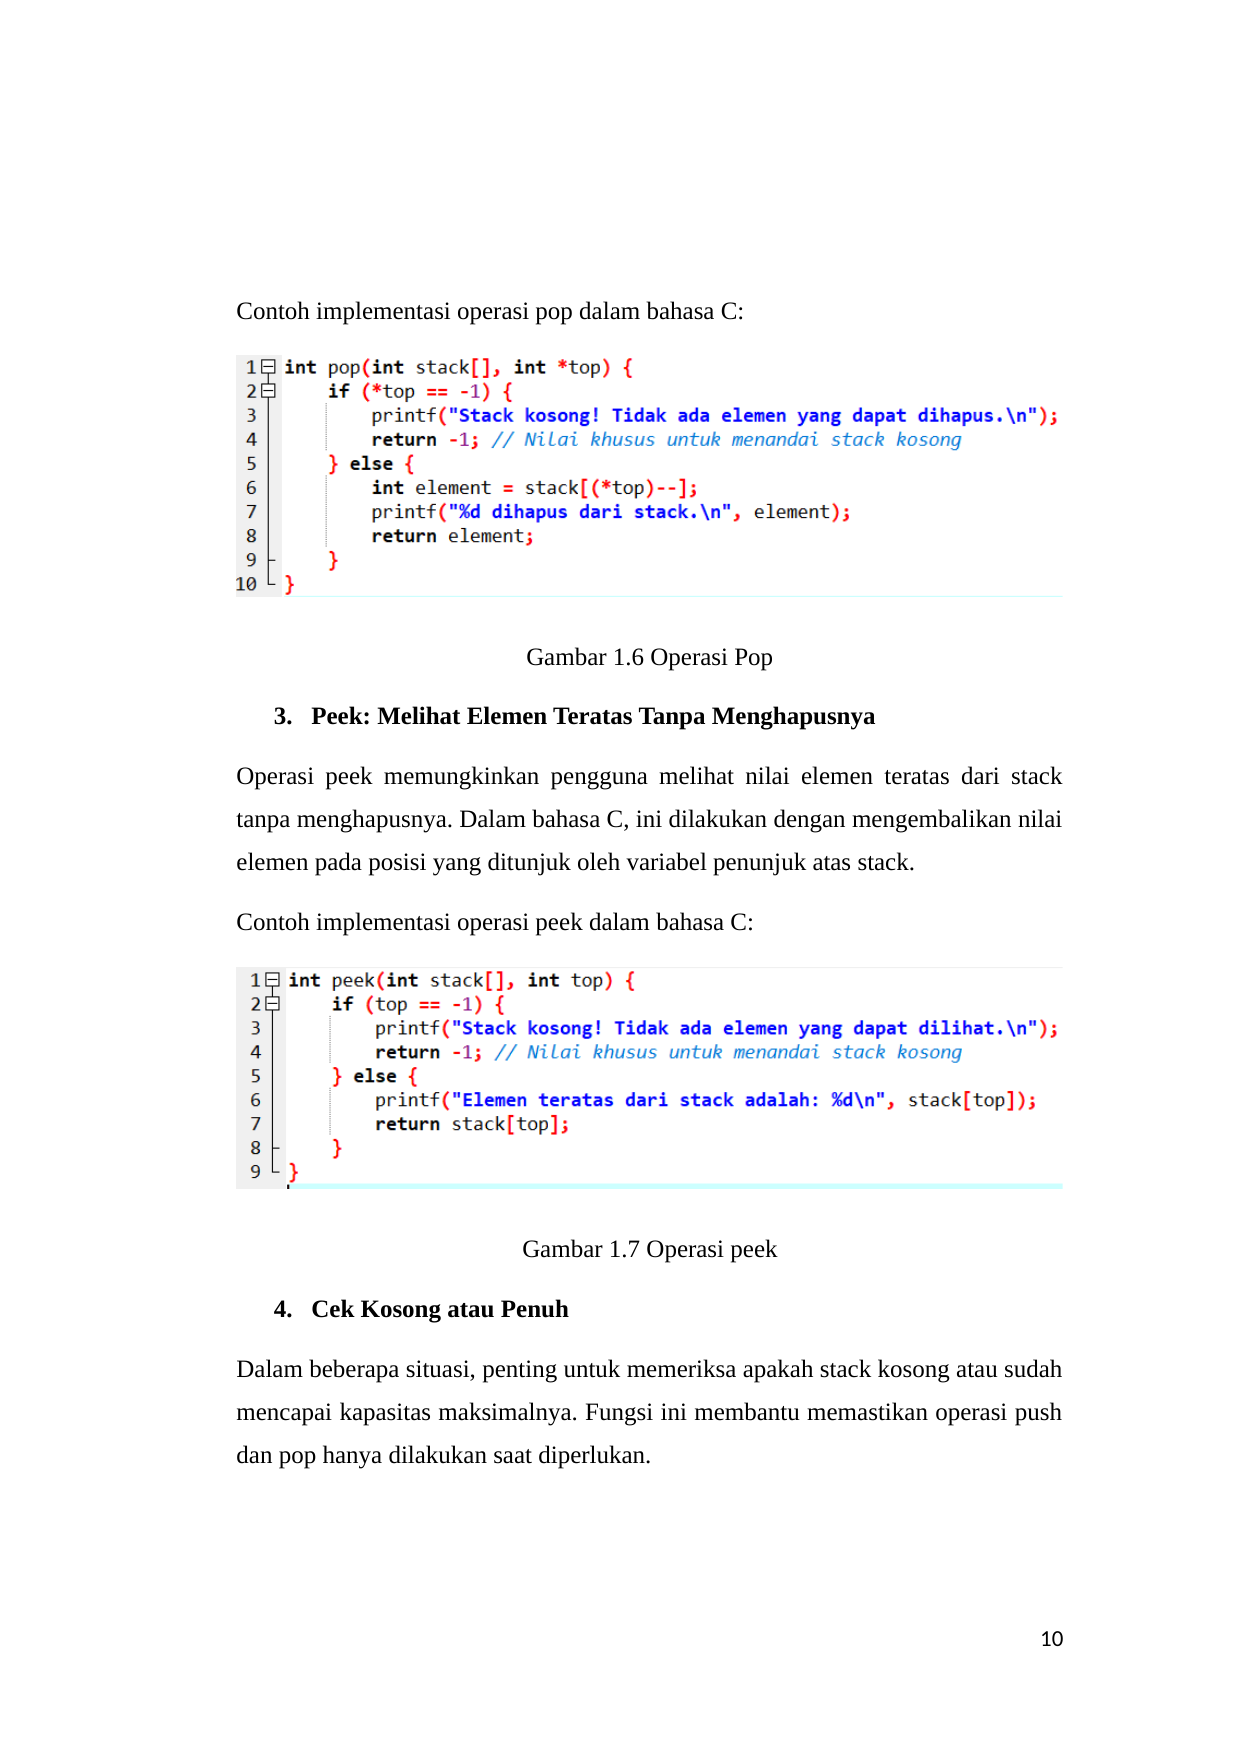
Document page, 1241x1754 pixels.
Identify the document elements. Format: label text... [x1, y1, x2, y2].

text Dalam beberapa situasi, penting untuk memeriksa apakah stack kosong atau sudah mencapai kapasitas maksimalnya. Fungsi ini membantu memastikan operasi push dan pop hanya dilakukan saat diperlukan. [236, 1354, 1063, 1469]
list Cek Kosong atau Penuh [274, 1294, 1063, 1323]
list Peek: Melihat Elemen Teratas Tanpa Menghapusnya [274, 701, 1063, 730]
picture [236, 355, 1063, 597]
text Operasi peek memungkinkan pengguna melihat nilai elemen teratas dari stack tanpa menghapusnya. Dalam bahasa C, ini dilakukan dengan mengembalikan nilai elemen pada posisi yang ditunjuk oleh variabel penunjuk atas stack. [236, 761, 1063, 876]
picture [236, 967, 1063, 1189]
text Gambar 1.6 Operasi Pop [236, 597, 1063, 670]
text Contoh implementasi operasi peek dalam bahasa C: [236, 907, 1063, 936]
text Contoh implementasi operasi pop dalam bahasa C: [236, 296, 1063, 325]
text Gambar 1.7 Operasi peek [236, 1189, 1063, 1263]
